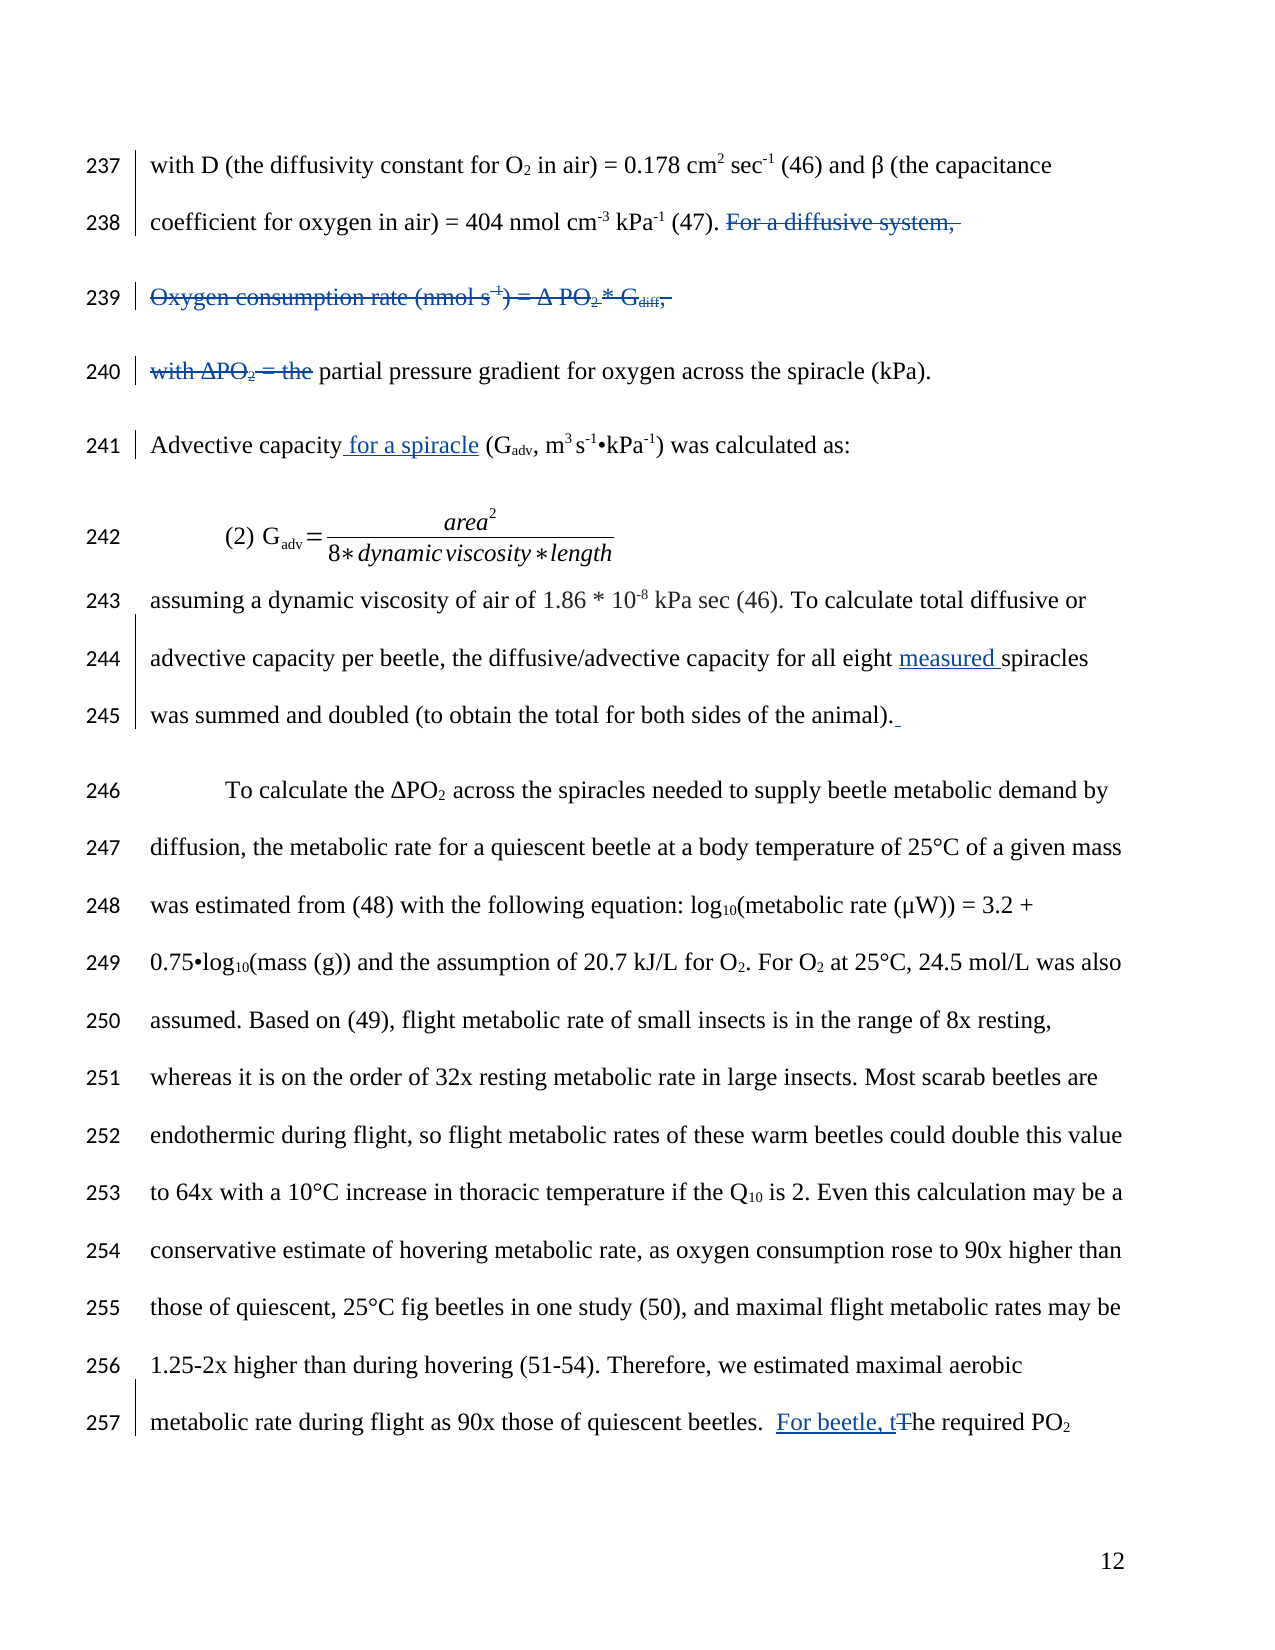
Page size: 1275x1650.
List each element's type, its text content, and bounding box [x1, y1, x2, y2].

text assuming a dynamic viscosity of air of 1.86 * 10-8 kPa sec (46). To calculate total diffusive or advective capacity per beetle, the diffusive/advective capacity for all eight spiracles was summed and doubled (to obtain the total for both sides of the animal). [150, 586, 1125, 729]
text with D (the diffusivity constant for O2 in air) = 0.178 cm2 sec-1 (46) and β (the capacitance coefficient for oxygen in air) = 404 nmol cm-3 kPa-1 (47). [150, 150, 1125, 236]
text Advective capacity (Gadv, m3 s-1•kPa-1) was calculated as: [150, 430, 1125, 459]
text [150, 775, 1125, 1436]
